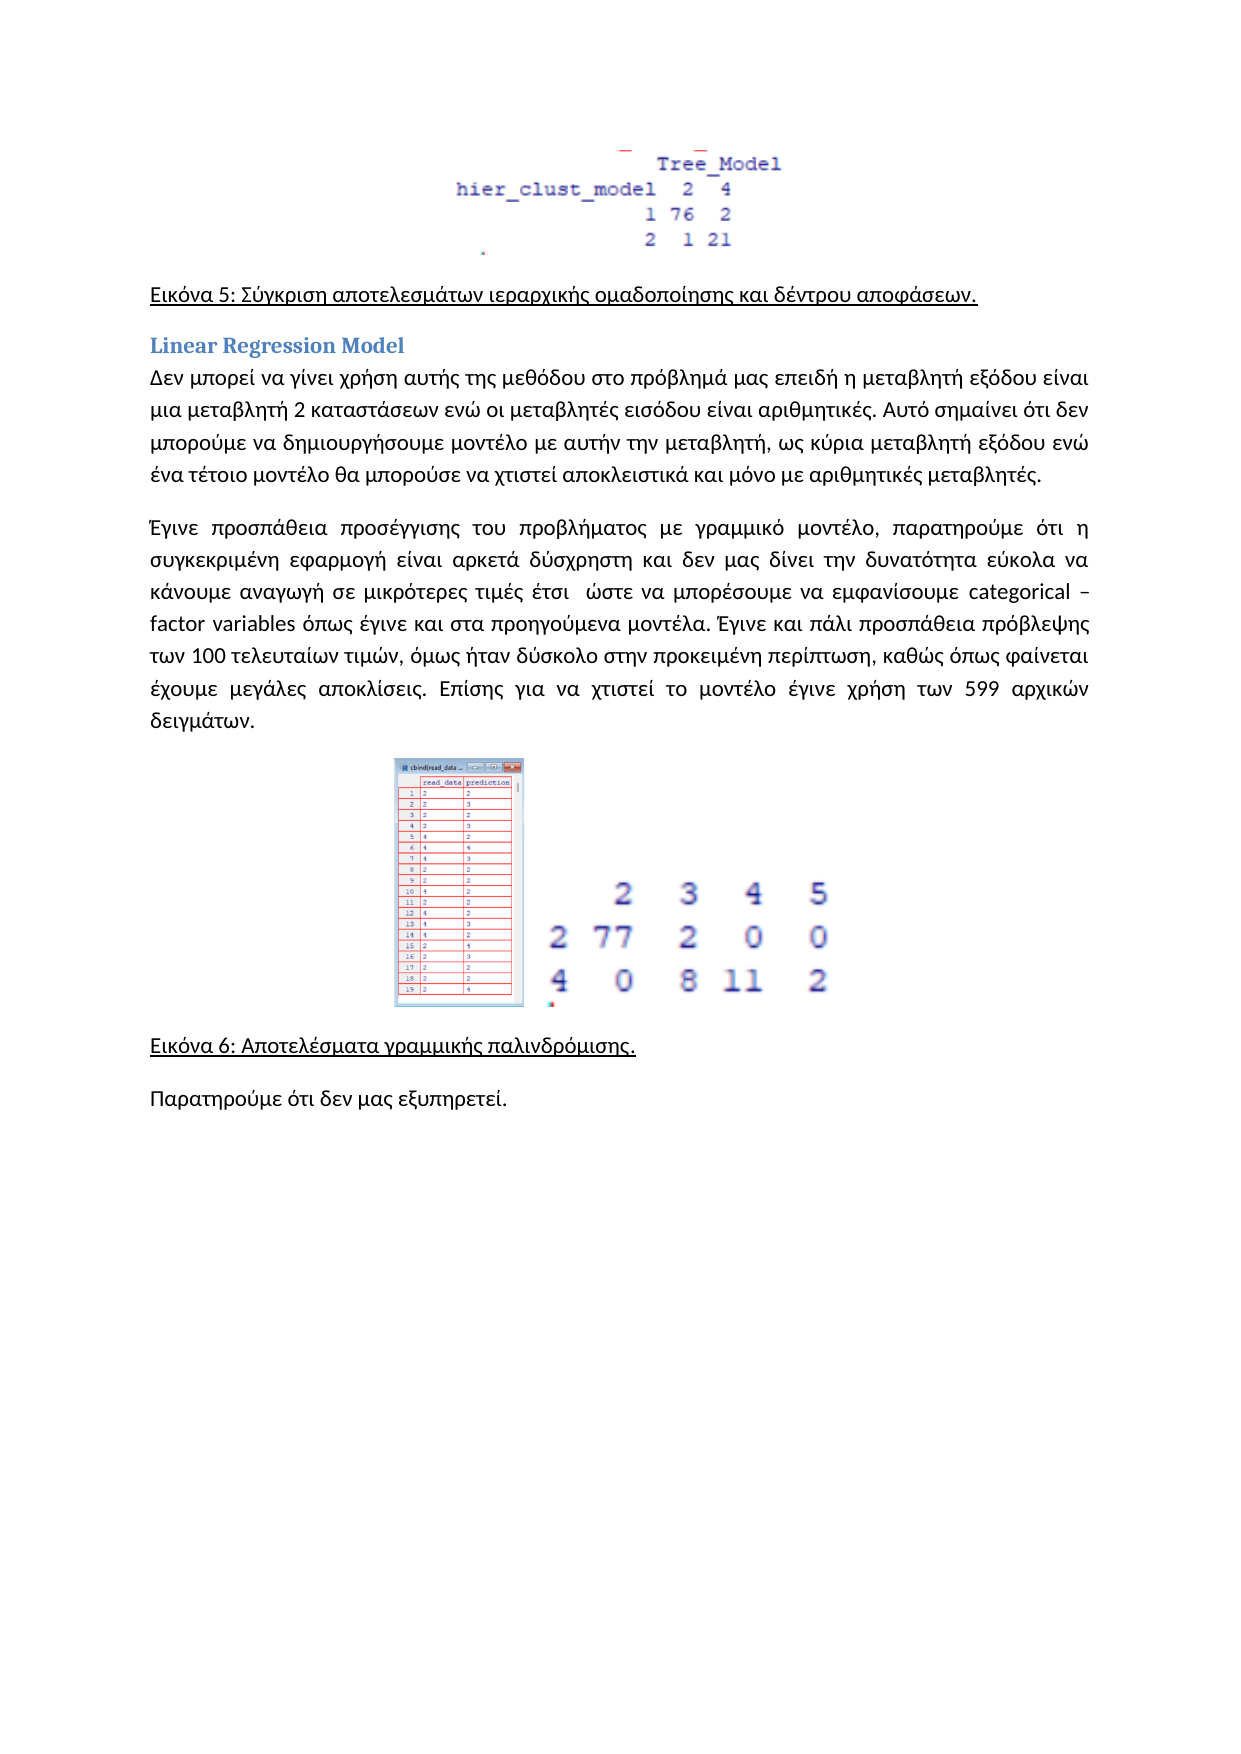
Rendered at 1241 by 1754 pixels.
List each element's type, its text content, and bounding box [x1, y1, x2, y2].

text Εικόνα 5: Σύγκριση αποτελεσμάτων ιεραρχικής ομαδοποίησης και δέντρου αποφάσεων. [150, 280, 1090, 308]
text Εικόνα 6: Αποτελέσματα γραμμικής παλινδρόμισης. [150, 1031, 1090, 1059]
text Παρατηρούμε ότι δεν μας εξυπηρετεί. [150, 1084, 1090, 1112]
text Έγινε προσπάθεια προσέγγισης του προβλήματος με γραμμικό μοντέλο, παρατηρούμε ότι η συγκεκριμένη εφαρμογή είναι αρκετά δύσχρηστη και δεν μας δίνει την δυνατότητα εύκολα να κάνουμε αναγωγή σε μικρότερες τιμές έτσι ώστε να μπορέσουμε να εμφανίσουμε categorical – factor variables όπως έγινε και στα προηγούμενα μοντέλα. Έγινε και πάλι προσπάθεια πρόβλεψης των 100 τελευταίων τιμών, όμως ήταν δύσκολο στην προκειμένη περίπτωση, καθώς όπως φαίνεται έχουμε μεγάλες αποκλίσεις. Επίσης για να χτιστεί το μοντέλο έγινε χρήση των 599 αρχικών δειγμάτων. [150, 513, 1090, 734]
text Δεν μπορεί να γίνει χρήση αυτής της μεθόδου στο πρόβλημά μας επειδή η μεταβλητή εξόδου είναι μια μεταβλητή 2 καταστάσεων ενώ οι μεταβλητές εισόδου είναι αριθμητικές. Αυτό σημαίνει ότι δεν μπορούμε να δημιουργήσουμε μοντέλο με αυτήν την μεταβλητή, ως κύρια μεταβλητή εξόδου ενώ ένα τέτοιο μοντέλο θα μπορούσε να χτιστεί αποκλειστικά και μόνο με αριθμητικές μεταβλητές. [150, 363, 1090, 488]
subtitle Linear Regression Model [150, 333, 1090, 359]
picture [450, 150, 790, 255]
picture [394, 758, 846, 1007]
